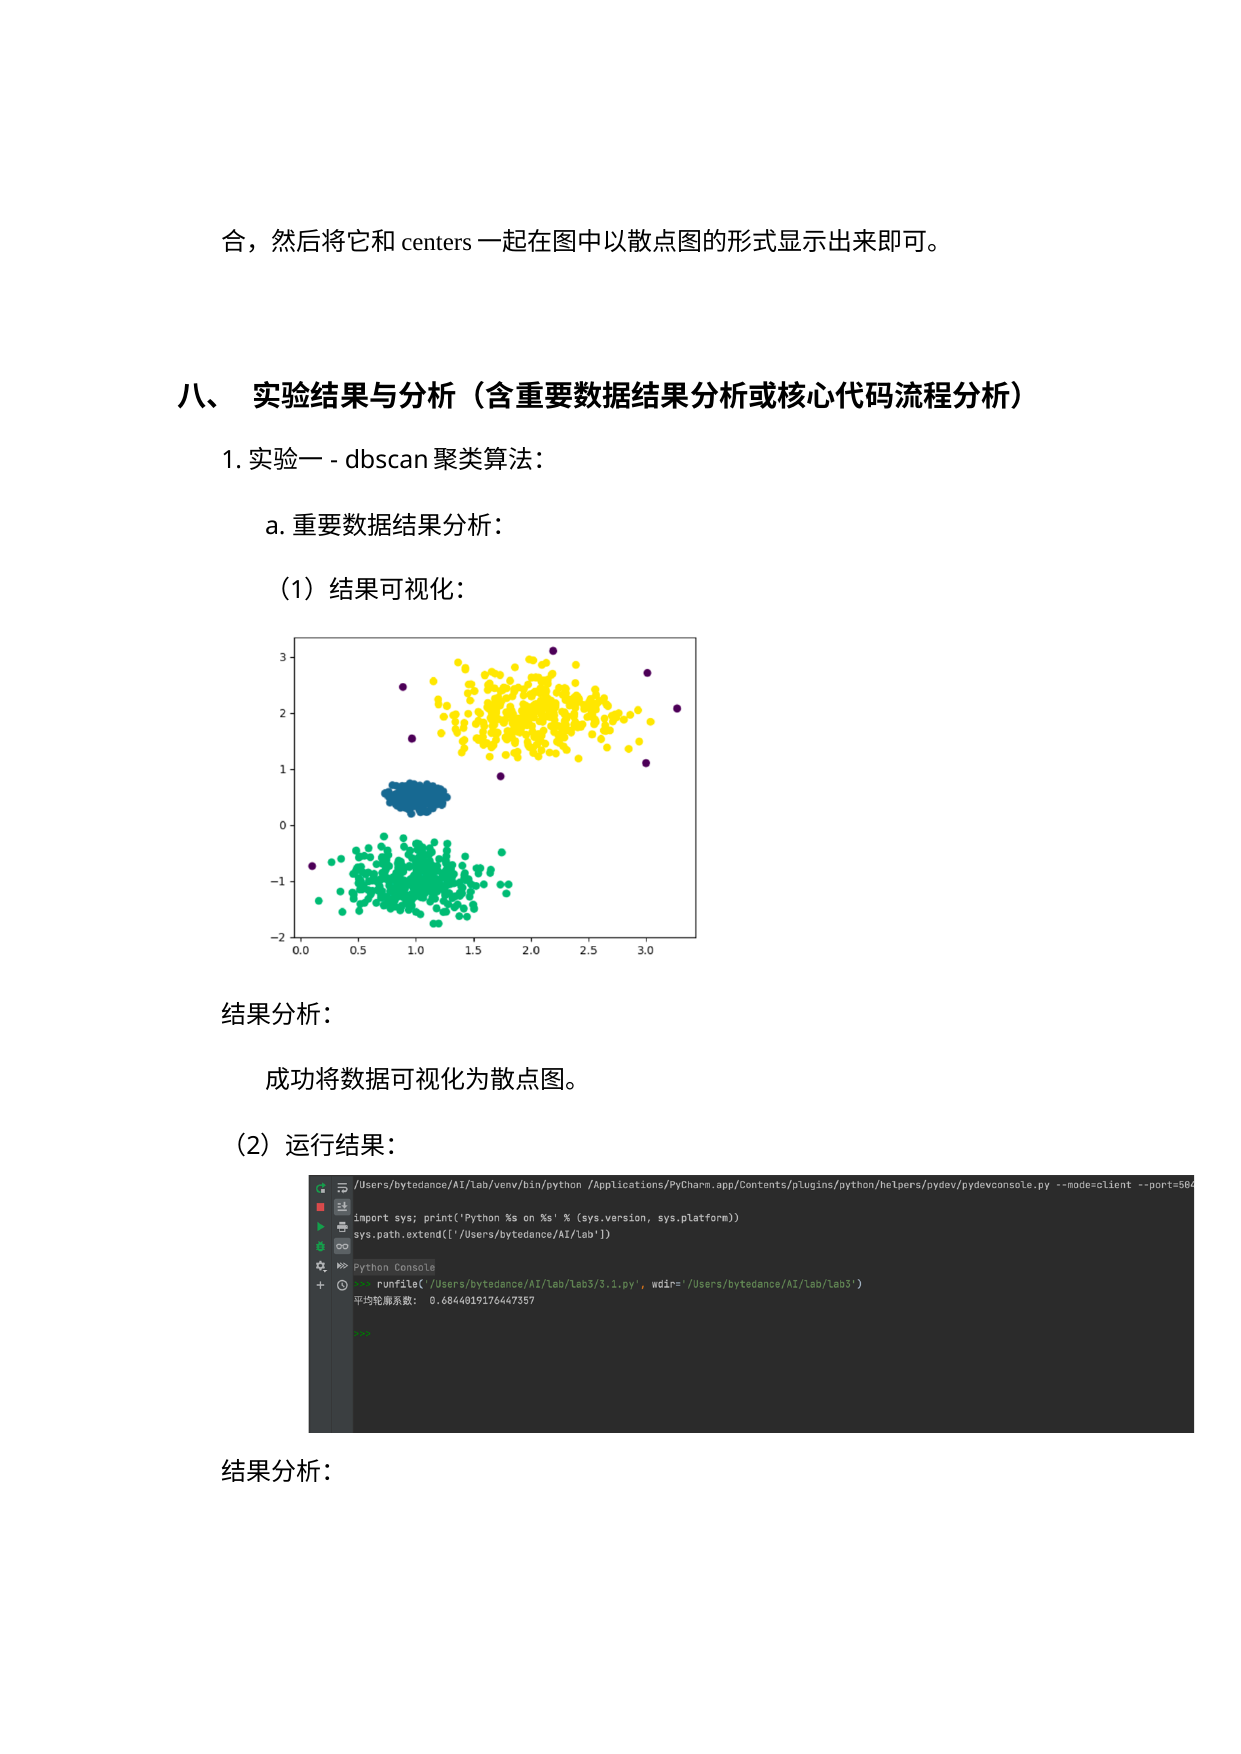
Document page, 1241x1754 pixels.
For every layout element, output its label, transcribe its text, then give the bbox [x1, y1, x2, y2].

picture [264, 621, 715, 965]
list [221, 208, 1063, 274]
picture [308, 1175, 1195, 1433]
text a. 重要数据结果分析： [221, 491, 1063, 556]
list 实验结果与分析（含重要数据结果分析或核心代码流程分析） [177, 361, 1063, 426]
text （2）运行结果： [177, 1111, 1063, 1176]
text 结果分析： [177, 980, 1063, 1045]
text 结果分析： [177, 1437, 1063, 1502]
text （1）结果可视化： [221, 556, 1063, 622]
text 成功将数据可视化为散点图。 [265, 1045, 1063, 1111]
text 1. 实验一 - dbscan聚类算法： [177, 426, 1063, 491]
